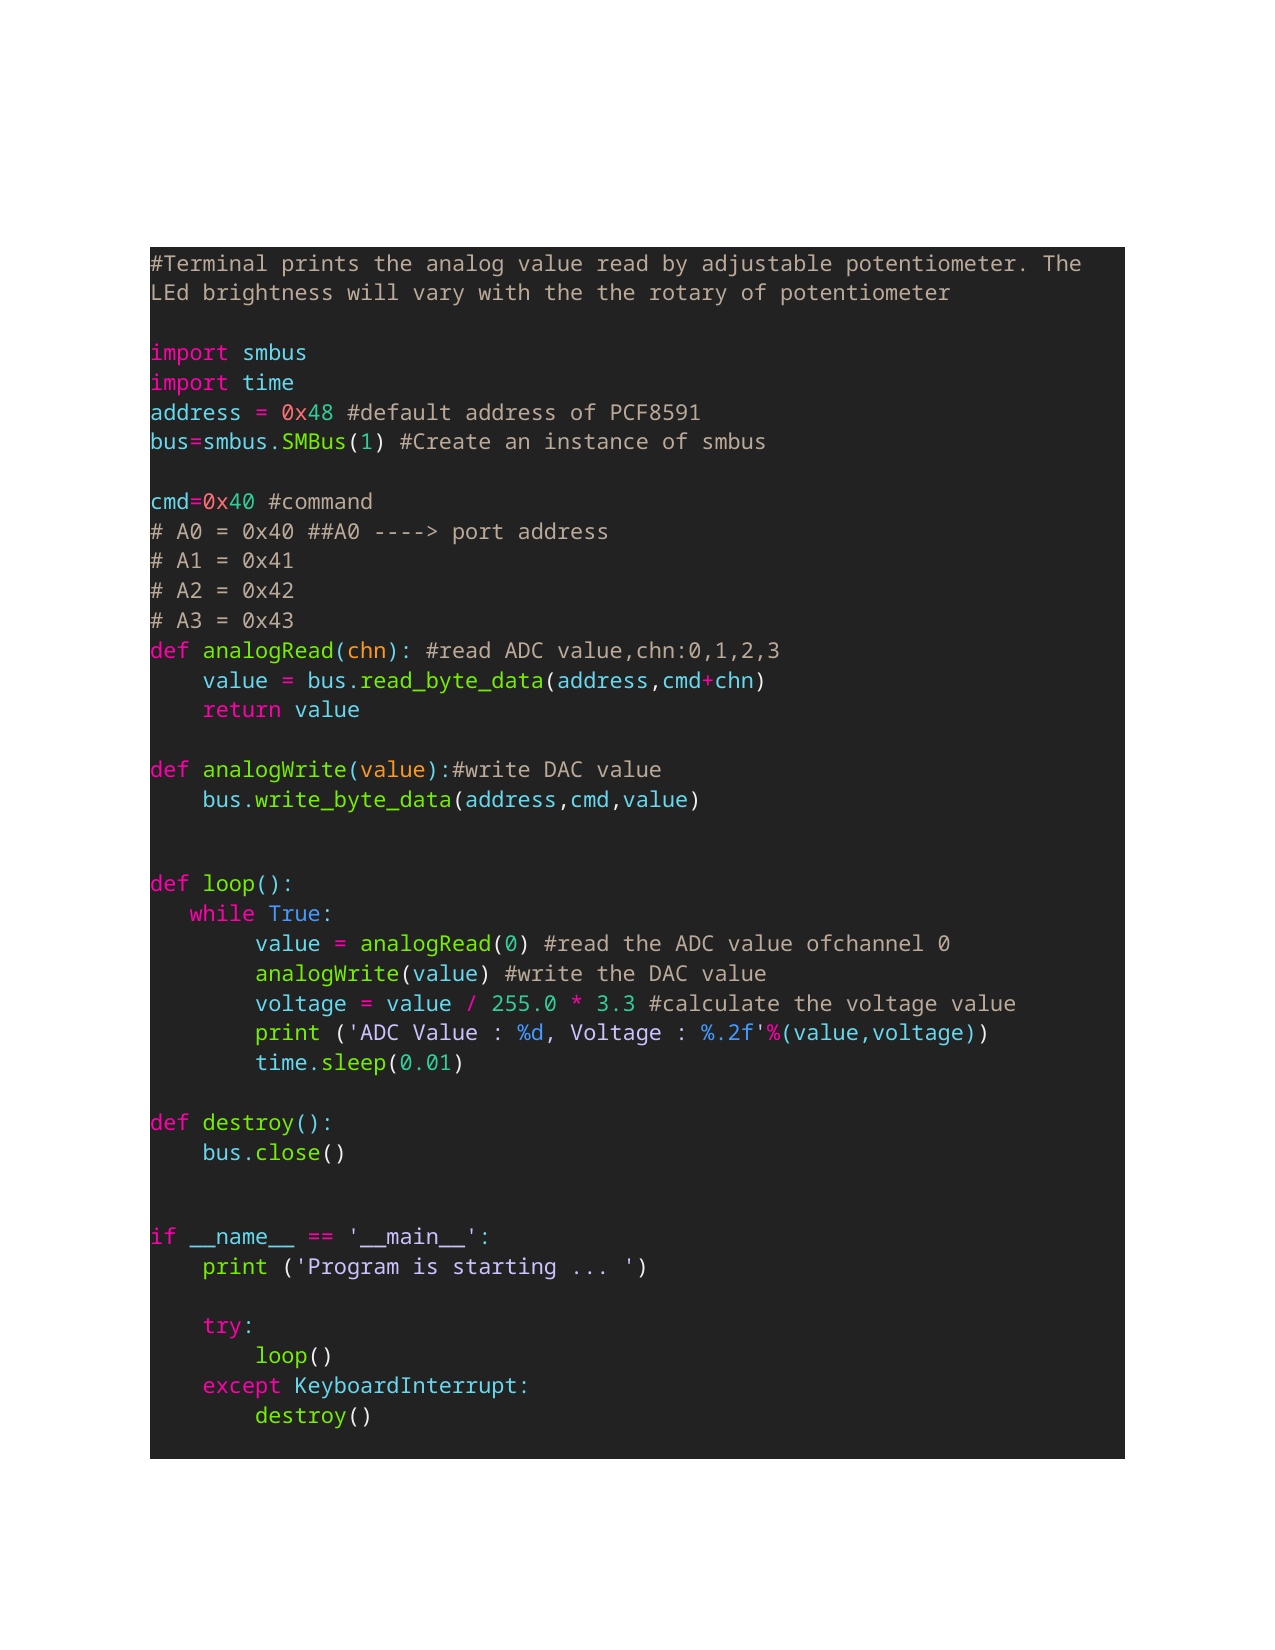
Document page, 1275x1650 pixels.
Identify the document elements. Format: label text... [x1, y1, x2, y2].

text value = analogRead(0) #read the ADC value ofchannel 0 [150, 928, 1125, 958]
text def analogRead(chn): #read ADC value,chn:0,1,2,3 [150, 635, 1125, 664]
text value = bus.read_byte_data(address,cmd+chn) [150, 664, 1125, 694]
text #Terminal prints the analog value read by adjustable potentiometer. The LEd brightness will vary with the the rotary of potentiometer [150, 247, 1125, 307]
text destroy() [150, 1400, 1125, 1429]
text bus.close() [150, 1136, 1125, 1166]
text bus.write_byte_data(address,cmd,value) [150, 784, 1125, 813]
text bus=smbus.SMBus(1) #Create an instance of smbus [150, 426, 1125, 456]
text def destroy(): [150, 1107, 1125, 1136]
text def loop(): [150, 868, 1125, 898]
text print ('ADC Value : %d, Voltage : %.2f'%(value,voltage)) [150, 1017, 1125, 1047]
text def analogWrite(value):#write DAC value [150, 754, 1125, 784]
text time.sleep(0.01) [150, 1047, 1125, 1077]
text import time [150, 367, 1125, 396]
text print ('Program is starting ... ') [150, 1251, 1125, 1281]
text except KeyboardInterrupt: [150, 1370, 1125, 1400]
text voltage = value / 255.0 * 3.3 #calculate the voltage value [150, 987, 1125, 1017]
text loop() [150, 1340, 1125, 1370]
text analogWrite(value) #write the DAC value [150, 958, 1125, 987]
text if __name__ == '__main__': [150, 1221, 1125, 1251]
text # A1 = 0x41 [150, 545, 1125, 575]
text while True: [150, 898, 1125, 928]
text # A3 = 0x43 [150, 605, 1125, 635]
text try: [150, 1310, 1125, 1340]
text import smbus [150, 337, 1125, 367]
text return value [150, 694, 1125, 724]
text # A2 = 0x42 [150, 575, 1125, 605]
text # A0 = 0x40 ##A0 ----> port address [150, 516, 1125, 545]
text cmd=0x40 #command [150, 486, 1125, 516]
text address = 0x48 #default address of PCF8591 [150, 396, 1125, 426]
